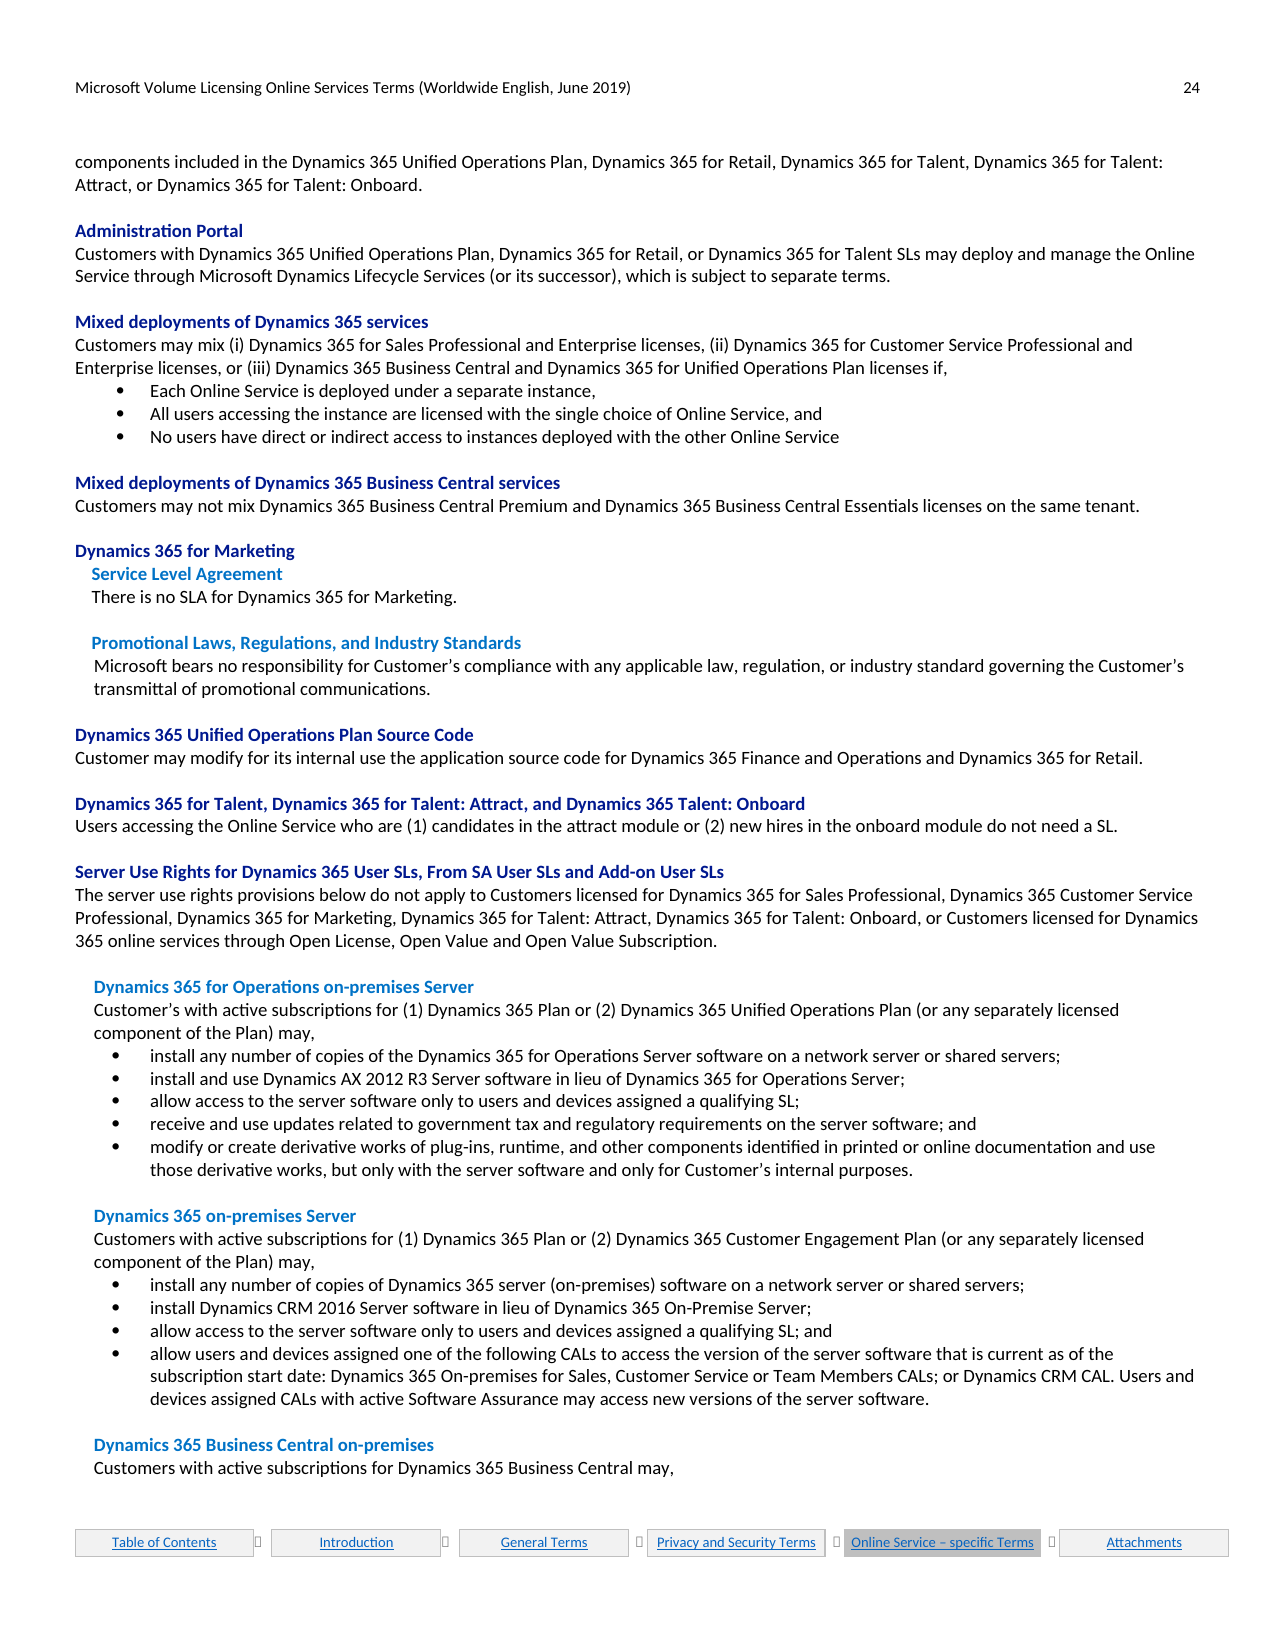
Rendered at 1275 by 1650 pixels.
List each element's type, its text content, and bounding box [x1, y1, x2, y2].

list Dynamics 365 for Operations on-premises Server [94, 975, 1200, 998]
list receive and use updates related to government tax and regulatory requirements on the server software; and [112, 1112, 1200, 1135]
list Promotional Laws, Regulations, and Industry Standards [91, 631, 1200, 654]
list Customers with Dynamics 365 Unified Operations Plan, Dynamics 365 for Retail, or Dynamics 365 for Talent SLs may deploy and manage the Online Service through Microsoft Dynamics Lifecycle Services (or its successor), which is subject to separate terms. [75, 242, 1200, 287]
subtitle Server Use Rights for Dynamics 365 User SLs, From SA User SLs and Add-on User SLs [75, 860, 1200, 883]
subtitle Dynamics 365 for Talent, Dynamics 365 for Talent: Attract, and Dynamics 365 Talent: Onboard [75, 792, 1200, 814]
list Customer’s with active subscriptions for (1) Dynamics 365 Plan or (2) Dynamics 365 Unified Operations Plan (or any separately licensed component of the Plan) may, [94, 998, 1200, 1044]
list Users accessing the Online Service who are (1) candidates in the attract module or (2) new hires in the onboard module do not need a SL. [75, 814, 1200, 837]
list No users have direct or indirect access to instances deployed with the other Online Service [117, 425, 1200, 448]
list There is no SLA for Dynamics 365 for Marketing. [91, 585, 1200, 608]
list install and use Dynamics AX 2012 R3 Server software in lieu of Dynamics 365 for Operations Server; [112, 1067, 1200, 1089]
list install Dynamics CRM 2016 Server software in lieu of Dynamics 365 On-Premise Server; [112, 1296, 1200, 1319]
list Microsoft bears no responsibility for Customer’s compliance with any applicable law, regulation, or industry standard governing the Customer’s transmittal of promotional communications. [94, 654, 1200, 700]
subtitle Mixed deployments of Dynamics 365 services [75, 310, 1200, 333]
list Customers may not mix Dynamics 365 Business Central Premium and Dynamics 365 Business Central Essentials licenses on the same tenant. [75, 494, 1200, 517]
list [75, 150, 1200, 196]
list allow access to the server software only to users and devices assigned a qualifying SL; and [112, 1319, 1200, 1342]
subtitle Administration Portal [75, 219, 1200, 242]
list Service Level Agreement [91, 562, 1200, 585]
subtitle Mixed deployments of Dynamics 365 Business Central services [75, 471, 1200, 494]
list install any number of copies of Dynamics 365 server (on-premises) software on a network server or shared servers; [112, 1273, 1200, 1296]
list install any number of copies of the Dynamics 365 for Operations Server software on a network server or shared servers; [112, 1044, 1200, 1067]
list Dynamics 365 Business Central on-premises [94, 1433, 1200, 1456]
list allow access to the server software only to users and devices assigned a qualifying SL; [112, 1089, 1200, 1112]
list modify or create derivative works of plug-ins, runtime, and other components identified in printed or online documentation and use those derivative works, but only with the server software and only for Customer’s internal purposes. [112, 1135, 1200, 1181]
subtitle Dynamics 365 for Marketing [75, 539, 1200, 562]
list Customers with active subscriptions for Dynamics 365 Business Central may, [94, 1456, 1200, 1479]
list Customers with active subscriptions for (1) Dynamics 365 Plan or (2) Dynamics 365 Customer Engagement Plan (or any separately licensed component of the Plan) may, [94, 1227, 1200, 1273]
list Customers may mix (i) Dynamics 365 for Sales Professional and Enterprise licenses, (ii) Dynamics 365 for Customer Service Professional and Enterprise licenses, or (iii) Dynamics 365 Business Central and Dynamics 365 for Unified Operations Plan licenses if, [75, 333, 1200, 379]
list The server use rights provisions below do not apply to Customers licensed for Dynamics 365 for Sales Professional, Dynamics 365 Customer Service Professional, Dynamics 365 for Marketing, Dynamics 365 for Talent: Attract, Dynamics 365 for Talent: Onboard, or Customers licensed for Dynamics 365 online services through Open License, Open Value and Open Value Subscription. [75, 883, 1200, 952]
list All users accessing the instance are licensed with the single choice of Online Service, and [117, 402, 1200, 425]
list allow users and devices assigned one of the following CALs to access the version of the server software that is current as of the subscription start date: Dynamics 365 On-premises for Sales, Customer Service or Team Members CALs; or Dynamics CRM CAL. Users and devices assigned CALs with active Software Assurance may access new versions of the server software. [112, 1342, 1200, 1410]
list Dynamics 365 on-premises Server [94, 1204, 1200, 1227]
subtitle Dynamics 365 Unified Operations Plan Source Code [75, 723, 1200, 746]
list Each Online Service is deployed under a separate instance, [117, 379, 1200, 402]
list Customer may modify for its internal use the application source code for Dynamics 365 Finance and Operations and Dynamics 365 for Retail. [75, 746, 1200, 769]
